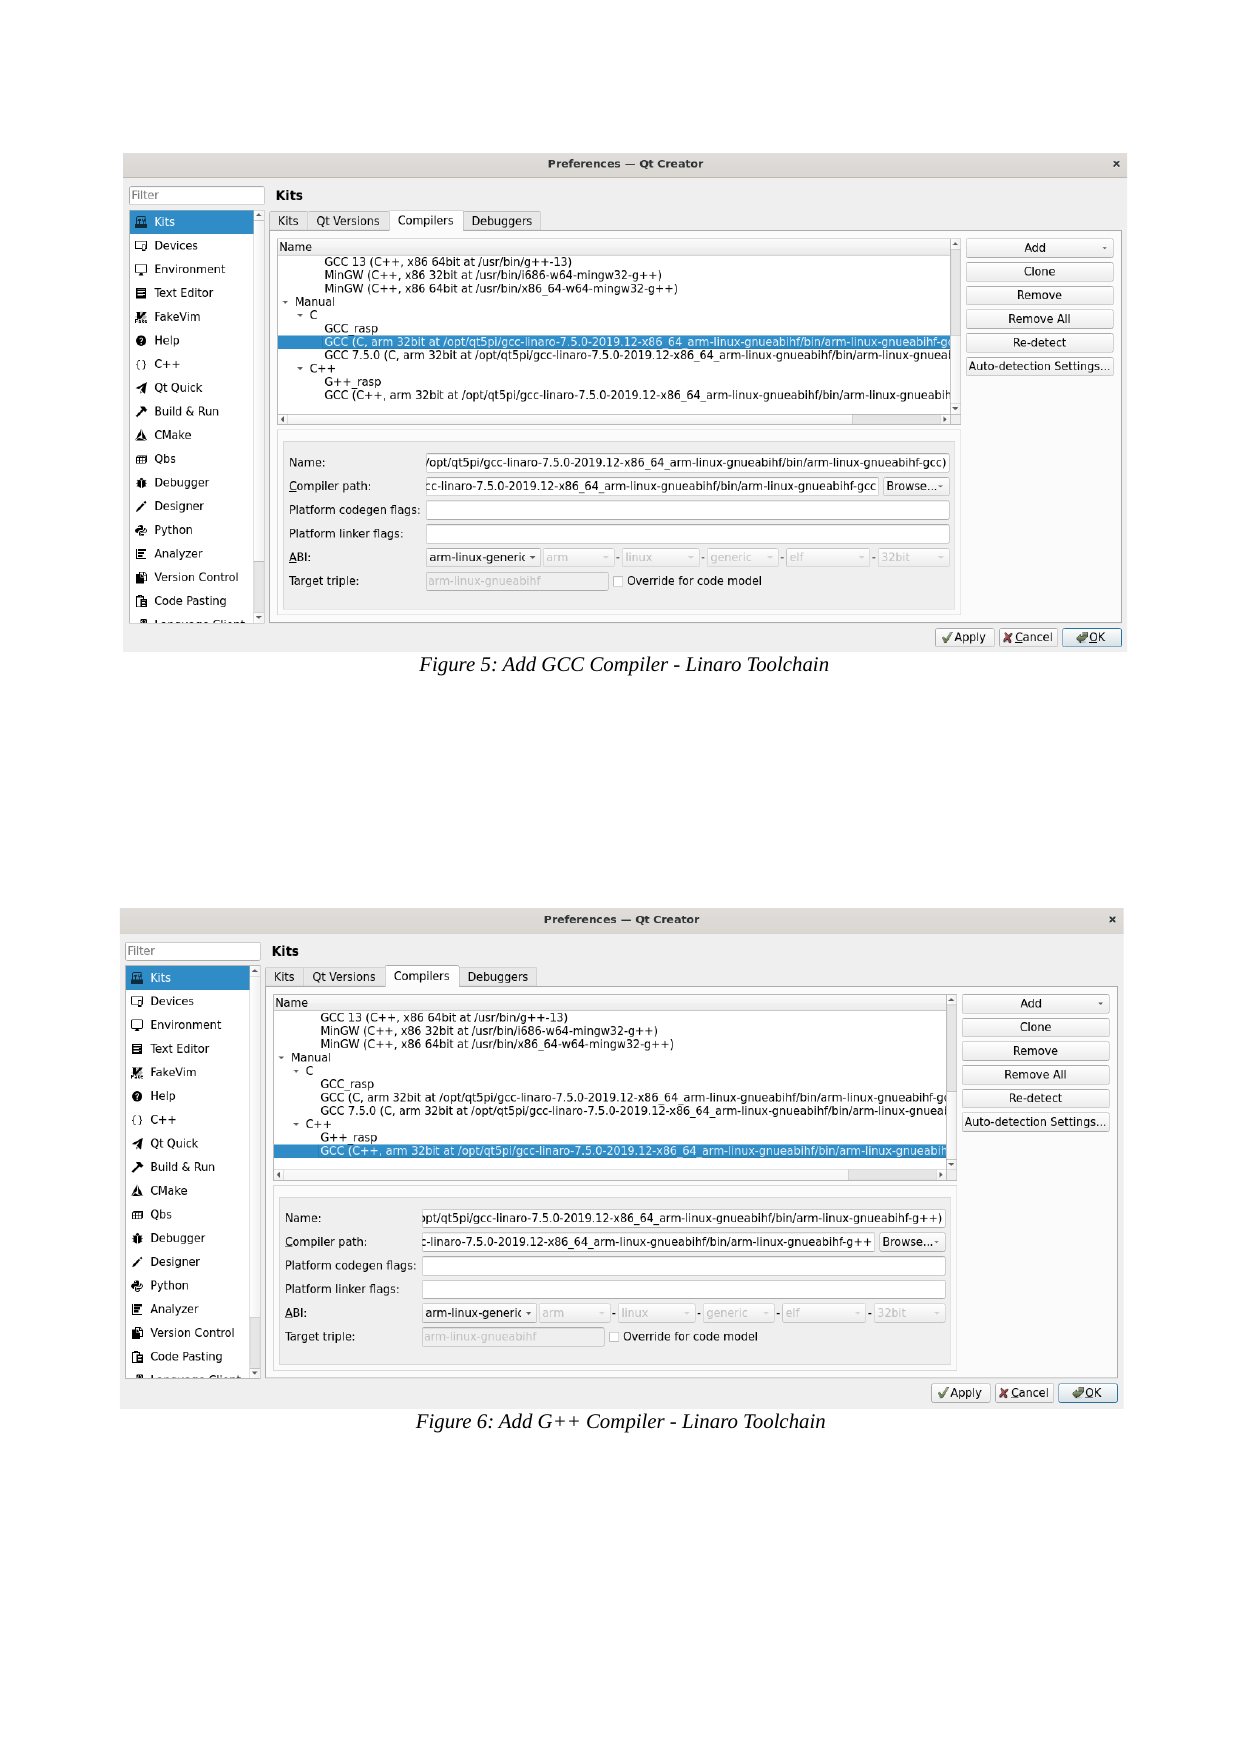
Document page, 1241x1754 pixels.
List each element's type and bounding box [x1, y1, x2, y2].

picture [123, 153, 1128, 652]
picture [119, 908, 1124, 1409]
